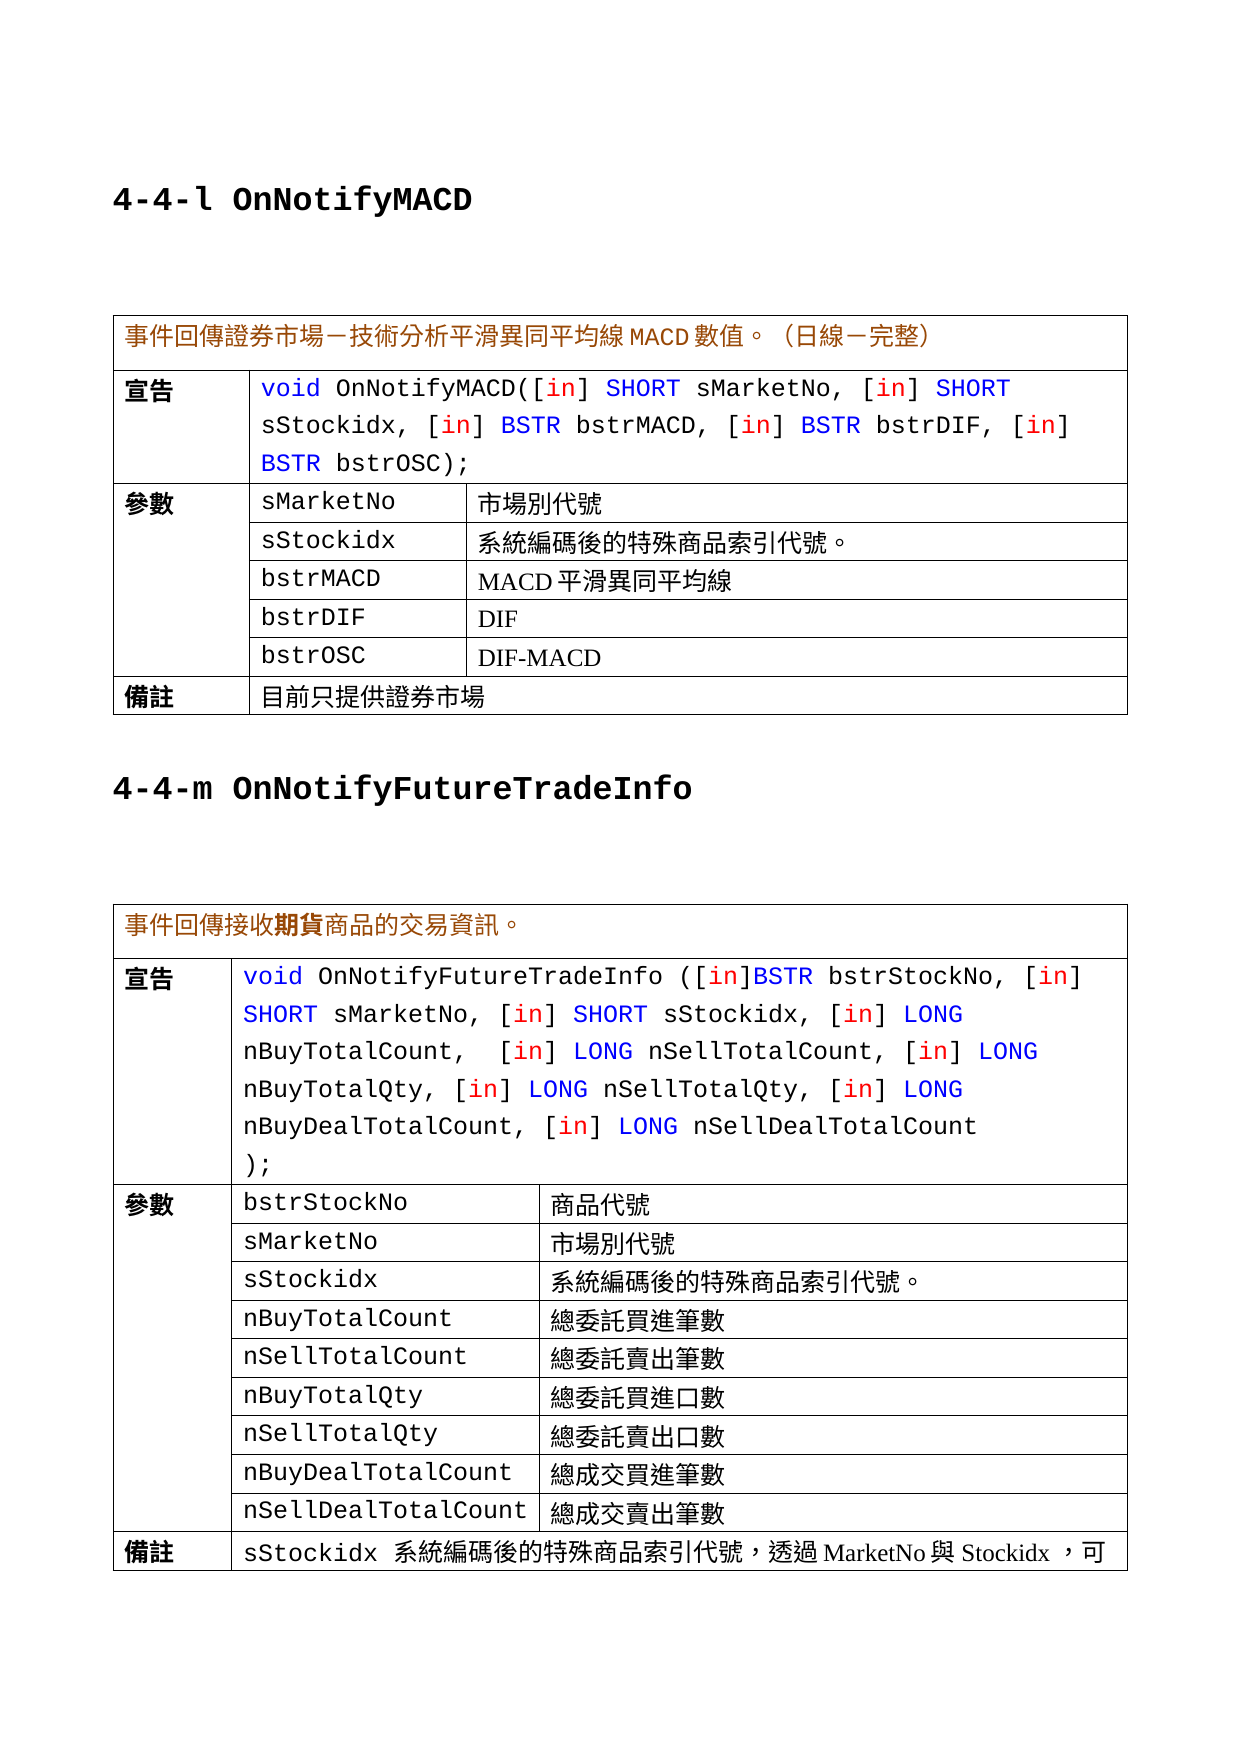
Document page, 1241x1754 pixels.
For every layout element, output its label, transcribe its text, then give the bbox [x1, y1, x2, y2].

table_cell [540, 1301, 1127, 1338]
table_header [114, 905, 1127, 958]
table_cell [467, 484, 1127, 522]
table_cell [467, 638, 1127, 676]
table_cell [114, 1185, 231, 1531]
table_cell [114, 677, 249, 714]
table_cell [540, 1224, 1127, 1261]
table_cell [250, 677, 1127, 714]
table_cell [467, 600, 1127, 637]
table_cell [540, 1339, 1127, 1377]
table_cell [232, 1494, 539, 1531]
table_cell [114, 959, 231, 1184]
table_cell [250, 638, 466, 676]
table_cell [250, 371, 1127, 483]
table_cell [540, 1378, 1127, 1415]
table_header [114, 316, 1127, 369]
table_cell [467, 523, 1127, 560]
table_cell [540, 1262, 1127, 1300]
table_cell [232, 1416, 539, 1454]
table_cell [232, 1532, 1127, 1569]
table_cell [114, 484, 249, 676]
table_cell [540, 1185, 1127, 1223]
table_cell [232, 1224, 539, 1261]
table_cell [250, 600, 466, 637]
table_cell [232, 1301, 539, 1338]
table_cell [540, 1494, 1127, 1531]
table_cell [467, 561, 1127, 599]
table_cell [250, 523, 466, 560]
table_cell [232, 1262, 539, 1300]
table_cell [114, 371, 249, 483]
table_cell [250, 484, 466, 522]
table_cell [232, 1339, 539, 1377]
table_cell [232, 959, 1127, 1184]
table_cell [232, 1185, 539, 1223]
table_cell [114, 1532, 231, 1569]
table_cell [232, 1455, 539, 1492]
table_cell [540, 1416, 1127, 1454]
subtitle 4-4-l OnNotifyMACD [112, 164, 1128, 239]
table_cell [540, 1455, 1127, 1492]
subtitle 4-4-m OnNotifyFutureTradeInfo [112, 753, 1128, 828]
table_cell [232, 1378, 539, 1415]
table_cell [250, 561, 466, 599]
